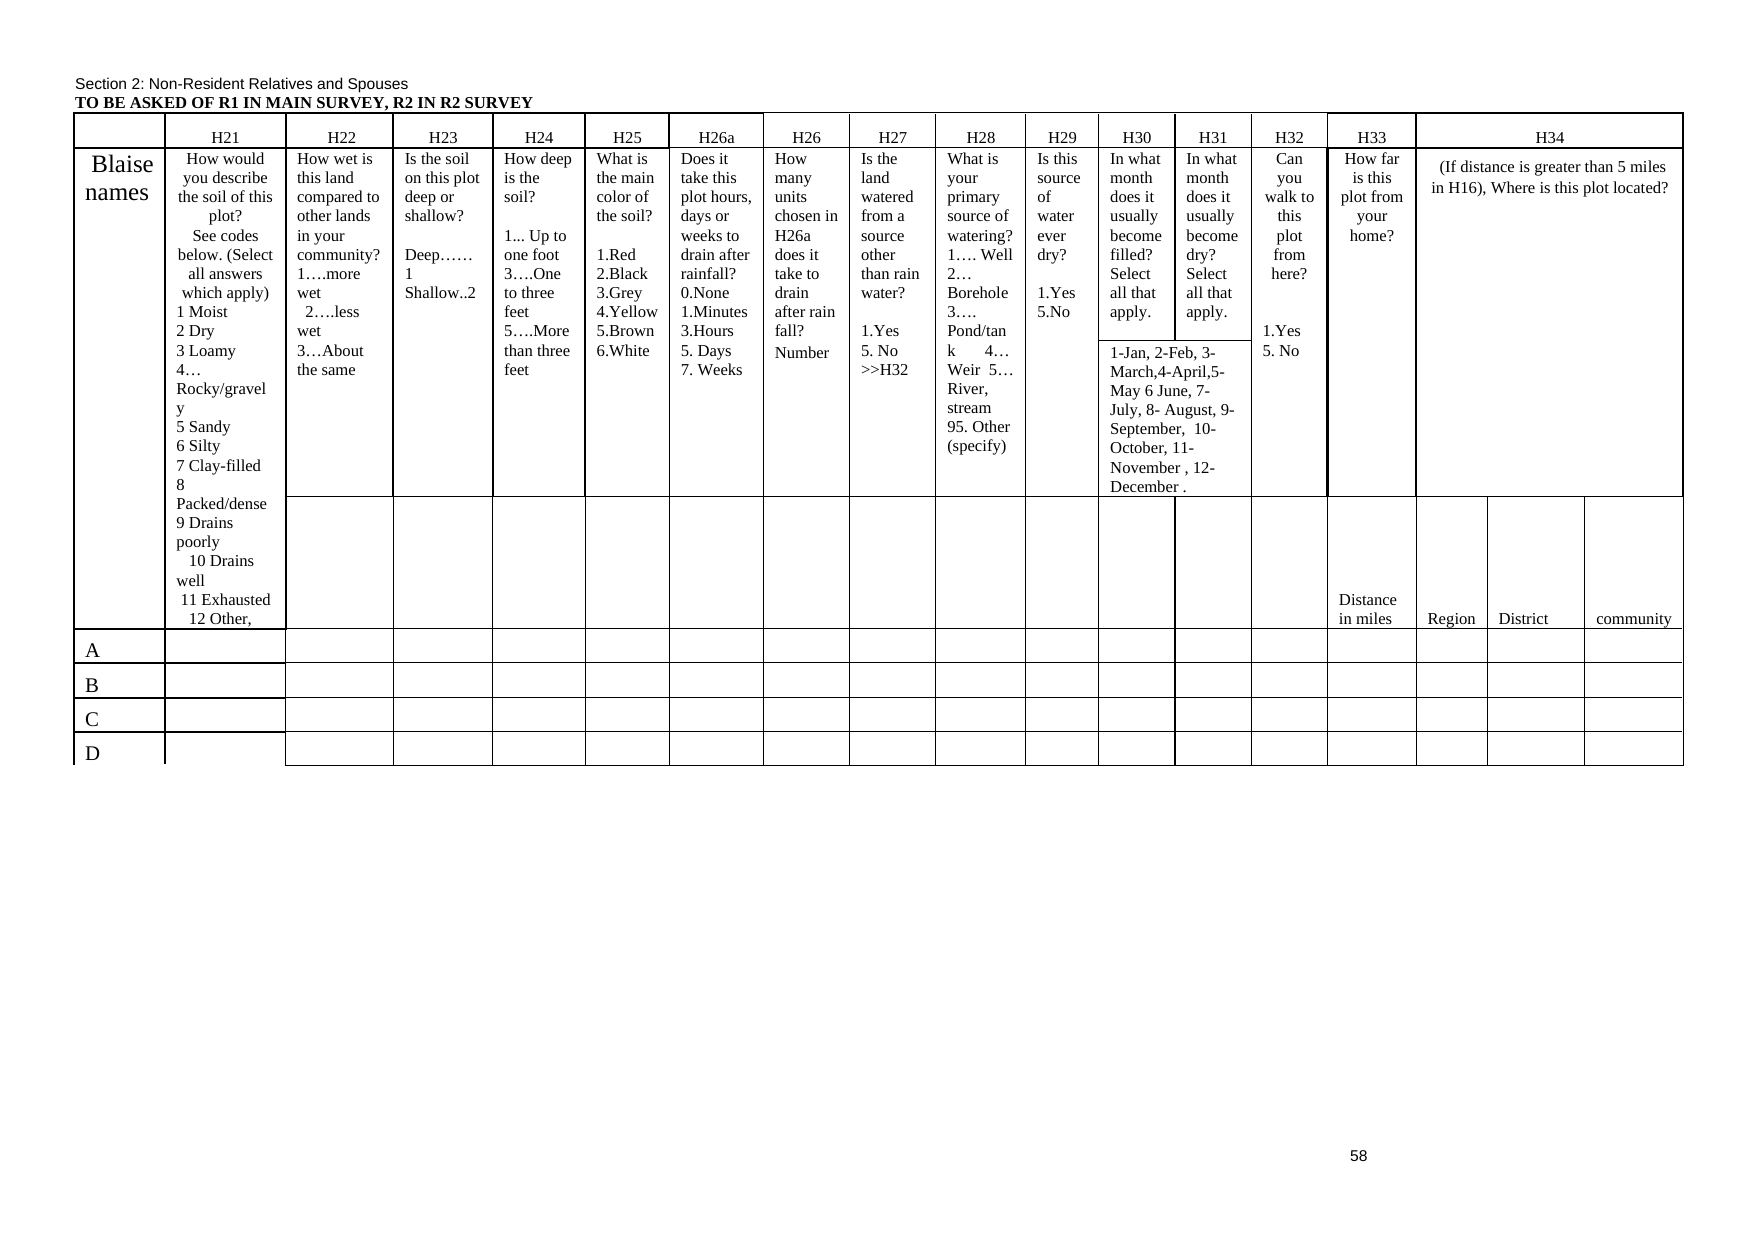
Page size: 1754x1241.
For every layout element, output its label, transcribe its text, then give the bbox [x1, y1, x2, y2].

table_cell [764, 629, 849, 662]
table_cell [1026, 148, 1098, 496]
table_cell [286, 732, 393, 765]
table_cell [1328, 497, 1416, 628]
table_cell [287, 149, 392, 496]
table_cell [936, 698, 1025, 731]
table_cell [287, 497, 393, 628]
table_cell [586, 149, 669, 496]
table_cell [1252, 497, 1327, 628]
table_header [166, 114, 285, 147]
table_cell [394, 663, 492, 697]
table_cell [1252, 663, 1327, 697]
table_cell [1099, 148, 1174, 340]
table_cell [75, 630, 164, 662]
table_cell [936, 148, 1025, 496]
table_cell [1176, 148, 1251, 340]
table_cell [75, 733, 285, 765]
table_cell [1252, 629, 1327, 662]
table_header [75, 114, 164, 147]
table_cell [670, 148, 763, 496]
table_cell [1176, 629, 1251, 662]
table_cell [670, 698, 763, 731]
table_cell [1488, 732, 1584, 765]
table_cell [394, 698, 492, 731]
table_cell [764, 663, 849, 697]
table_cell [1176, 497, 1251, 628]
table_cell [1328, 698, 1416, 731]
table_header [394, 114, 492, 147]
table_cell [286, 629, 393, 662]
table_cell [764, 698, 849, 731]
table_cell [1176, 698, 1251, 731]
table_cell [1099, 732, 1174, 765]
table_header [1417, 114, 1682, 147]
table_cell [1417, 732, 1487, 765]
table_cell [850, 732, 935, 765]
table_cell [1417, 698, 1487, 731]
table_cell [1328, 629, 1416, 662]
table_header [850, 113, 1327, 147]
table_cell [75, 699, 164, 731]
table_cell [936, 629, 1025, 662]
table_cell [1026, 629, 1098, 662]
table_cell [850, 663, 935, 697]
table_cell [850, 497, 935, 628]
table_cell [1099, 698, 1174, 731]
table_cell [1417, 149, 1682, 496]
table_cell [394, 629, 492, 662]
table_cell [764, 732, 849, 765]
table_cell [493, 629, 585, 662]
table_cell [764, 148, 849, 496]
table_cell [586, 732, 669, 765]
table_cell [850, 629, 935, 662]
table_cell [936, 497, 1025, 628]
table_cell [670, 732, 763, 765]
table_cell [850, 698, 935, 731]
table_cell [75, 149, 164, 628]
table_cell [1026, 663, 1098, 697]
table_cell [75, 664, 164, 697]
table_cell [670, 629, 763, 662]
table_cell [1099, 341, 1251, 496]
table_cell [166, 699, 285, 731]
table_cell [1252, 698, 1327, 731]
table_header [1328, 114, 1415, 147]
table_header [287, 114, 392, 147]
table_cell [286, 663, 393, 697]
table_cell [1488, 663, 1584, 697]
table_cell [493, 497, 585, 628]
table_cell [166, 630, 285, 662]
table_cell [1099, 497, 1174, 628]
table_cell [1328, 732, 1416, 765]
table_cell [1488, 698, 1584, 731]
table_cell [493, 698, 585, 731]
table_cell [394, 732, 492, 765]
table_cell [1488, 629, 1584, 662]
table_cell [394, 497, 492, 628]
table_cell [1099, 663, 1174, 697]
text TO BE ASKED OF R1 IN MAIN SURVEY, R2 IN R2 SURVEY [75, 93, 1679, 112]
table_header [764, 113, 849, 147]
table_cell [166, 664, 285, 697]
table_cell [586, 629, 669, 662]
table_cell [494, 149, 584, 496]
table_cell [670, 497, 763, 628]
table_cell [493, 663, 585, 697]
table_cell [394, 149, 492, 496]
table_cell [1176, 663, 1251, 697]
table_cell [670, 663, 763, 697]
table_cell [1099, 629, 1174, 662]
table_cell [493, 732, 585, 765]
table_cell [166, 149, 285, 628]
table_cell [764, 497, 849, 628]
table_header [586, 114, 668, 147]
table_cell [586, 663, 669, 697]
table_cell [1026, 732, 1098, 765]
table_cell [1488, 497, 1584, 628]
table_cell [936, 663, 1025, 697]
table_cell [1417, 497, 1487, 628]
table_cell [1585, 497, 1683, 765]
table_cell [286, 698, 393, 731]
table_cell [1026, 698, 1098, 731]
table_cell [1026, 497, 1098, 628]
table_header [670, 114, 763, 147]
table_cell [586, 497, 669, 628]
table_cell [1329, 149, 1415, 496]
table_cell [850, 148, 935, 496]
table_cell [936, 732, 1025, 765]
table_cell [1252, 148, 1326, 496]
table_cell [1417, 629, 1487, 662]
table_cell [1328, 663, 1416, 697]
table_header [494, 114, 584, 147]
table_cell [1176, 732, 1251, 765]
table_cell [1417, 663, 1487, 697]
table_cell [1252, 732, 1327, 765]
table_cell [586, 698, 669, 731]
